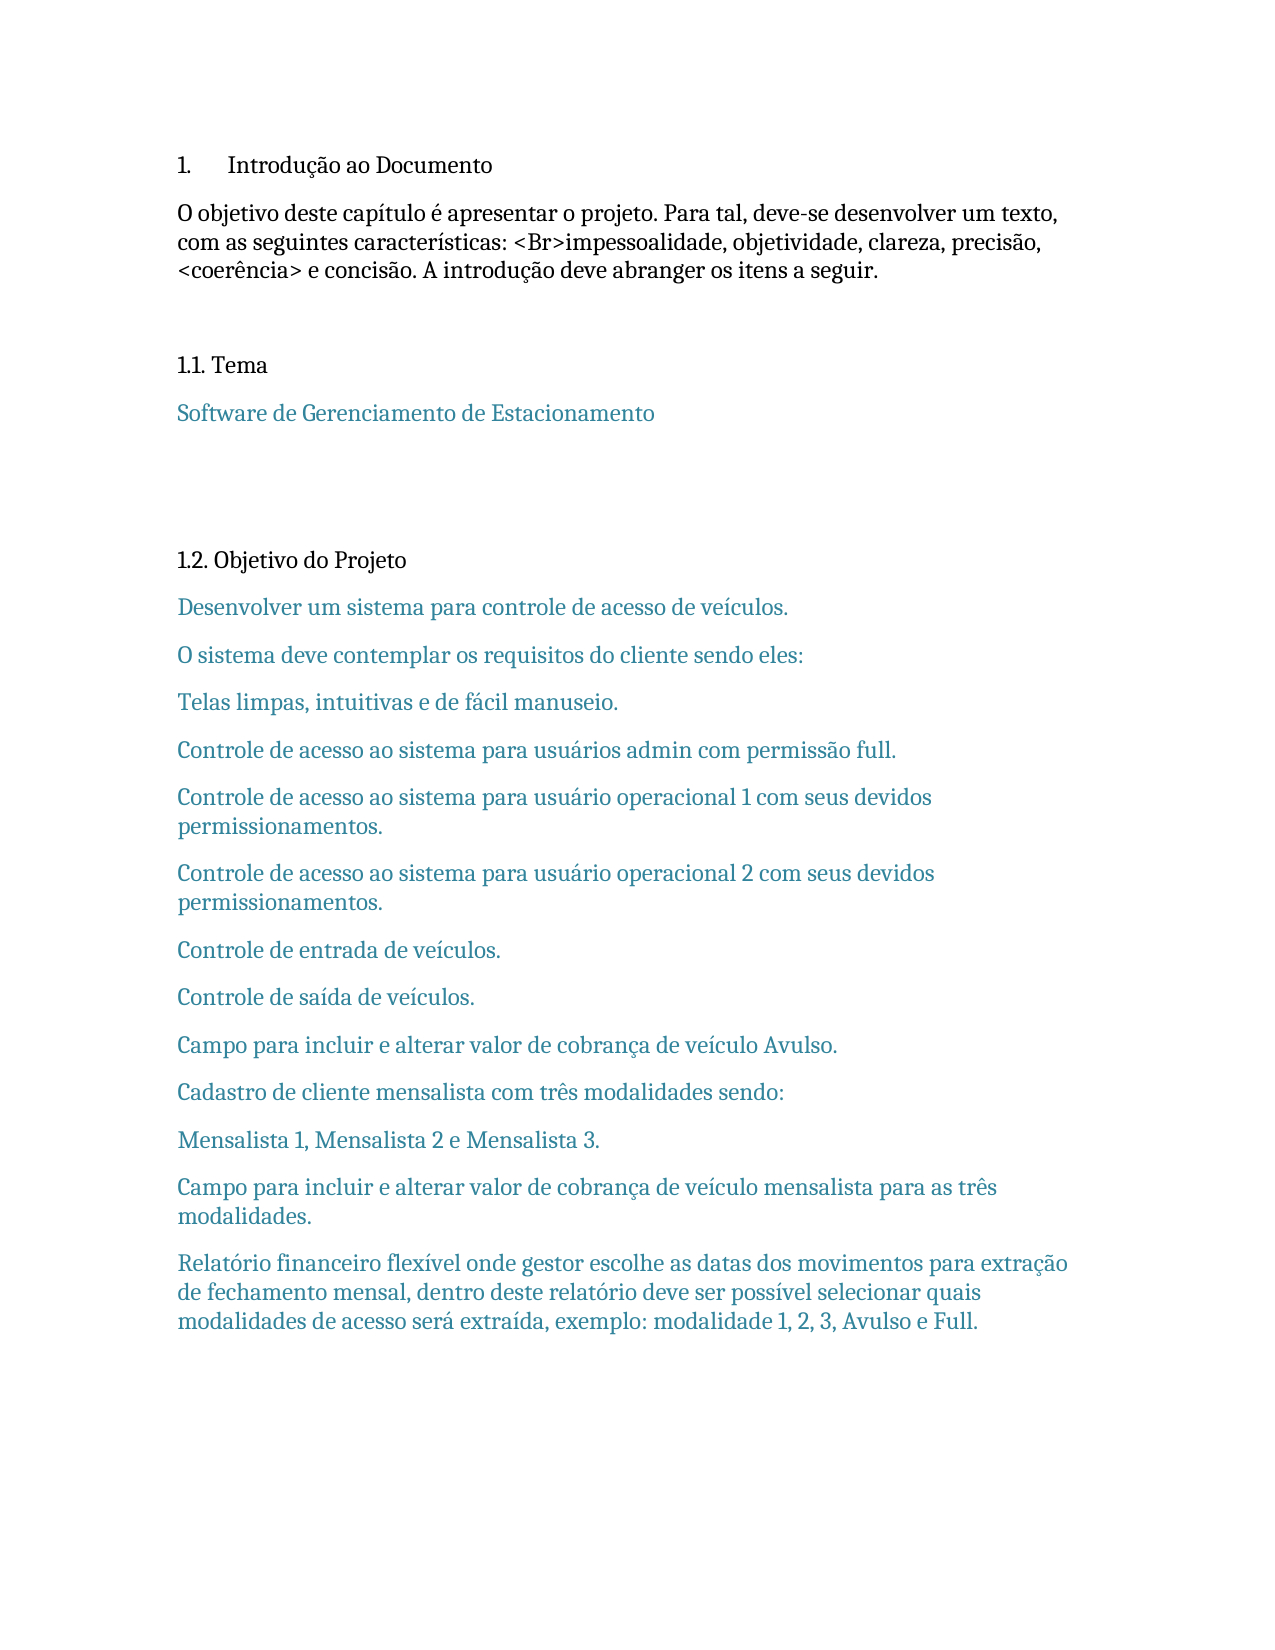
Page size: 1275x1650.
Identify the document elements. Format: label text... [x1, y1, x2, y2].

list Introdução ao Documento [177, 151, 1098, 180]
text O objetivo deste capítulo é apresentar o projeto. Para tal, deve-se desenvolver um texto, com as seguintes características: <Br>impessoalidade, objetividade, clareza, precisão, <coerência> e concisão. A introdução deve abranger os itens a seguir. [177, 199, 1098, 285]
text Campo para incluir e alterar valor de cobrança de veículo mensalista para as três modalidades. [177, 1173, 1098, 1231]
text Campo para incluir e alterar valor de cobrança de veículo Avulso. [177, 1031, 1098, 1059]
text Software de Gerenciamento de Estacionamento [177, 399, 1098, 428]
text 1.2. Objetivo do Projeto [177, 546, 1098, 574]
text Desenvolver um sistema para controle de acesso de veículos. [177, 593, 1098, 622]
text Controle de acesso ao sistema para usuários admin com permissão full. [177, 736, 1098, 764]
text Telas limpas, intuitivas e de fácil manuseio. [177, 688, 1098, 717]
text Controle de saída de veículos. [177, 983, 1098, 1012]
text 1.1. Tema [177, 351, 1098, 380]
text Controle de acesso ao sistema para usuário operacional 2 com seus devidos permissionamentos. [177, 859, 1098, 917]
text Relatório financeiro flexível onde gestor escolhe as datas dos movimentos para extração de fechamento mensal, dentro deste relatório deve ser possível selecionar quais modalidades de acesso será extraída, exemplo: modalidade 1, 2, 3, Avulso e Full. [177, 1249, 1098, 1336]
text O sistema deve contemplar os requisitos do cliente sendo eles: [177, 641, 1098, 669]
text Controle de acesso ao sistema para usuário operacional 1 com seus devidos permissionamentos. [177, 783, 1098, 841]
text Controle de entrada de veículos. [177, 936, 1098, 964]
text Mensalista 1, Mensalista 2 e Mensalista 3. [177, 1126, 1098, 1154]
text Cadastro de cliente mensalista com três modalidades sendo: [177, 1078, 1098, 1107]
